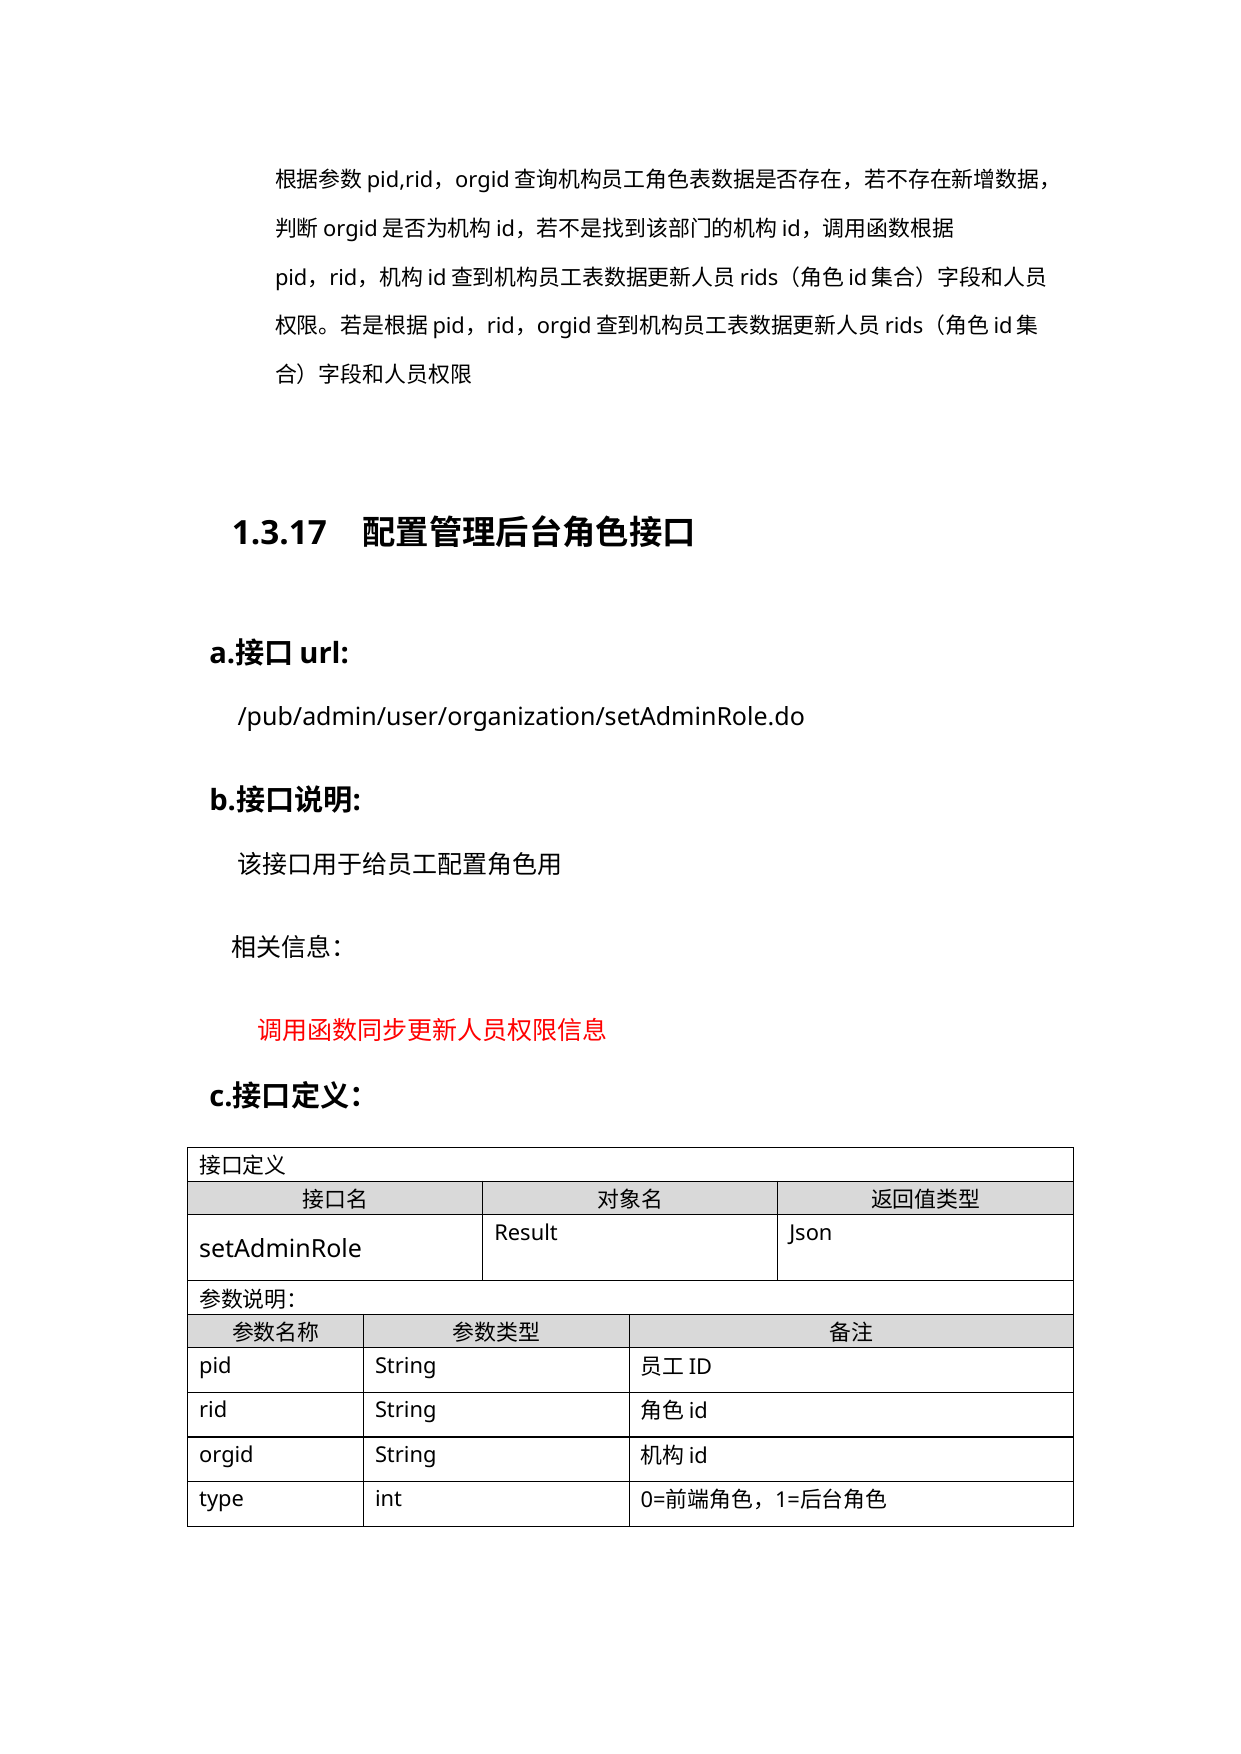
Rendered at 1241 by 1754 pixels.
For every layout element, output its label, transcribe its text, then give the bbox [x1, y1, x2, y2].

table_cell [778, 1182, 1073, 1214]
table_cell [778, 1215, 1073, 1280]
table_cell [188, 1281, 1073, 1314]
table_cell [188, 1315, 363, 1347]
text 配置管理后台角色接口 [232, 497, 1053, 562]
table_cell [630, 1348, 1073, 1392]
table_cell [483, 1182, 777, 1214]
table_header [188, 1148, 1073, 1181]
text a.接口url: [209, 618, 1053, 683]
text /pub/admin/user/organization/setAdminRole.do [187, 683, 1053, 748]
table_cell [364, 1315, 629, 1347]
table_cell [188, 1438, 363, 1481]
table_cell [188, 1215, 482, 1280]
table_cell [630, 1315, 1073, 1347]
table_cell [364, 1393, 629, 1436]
text 该接口用于给员工配置角色用 [187, 830, 1053, 895]
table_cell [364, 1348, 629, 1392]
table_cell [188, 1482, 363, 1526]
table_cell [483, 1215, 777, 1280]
text b.接口说明: [209, 765, 1053, 830]
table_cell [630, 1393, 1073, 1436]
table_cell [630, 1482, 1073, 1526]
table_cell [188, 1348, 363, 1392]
text 根据参数pid,rid，orgid查询机构员工角色表数据是否存在，若不存在新增数据，判断orgid是否为机构id，若不是找到该部门的机构id，调用函数根据pid，rid，机构id查到机构员工表数据更新人员rids（角色id集合）字段和人员权限。若是根据pid，rid，orgid查到机构员工表数据更新人员rids（角色id集合）字段和人员权限 [275, 162, 1053, 389]
text 调用函数同步更新人员权限信息 [187, 996, 1053, 1061]
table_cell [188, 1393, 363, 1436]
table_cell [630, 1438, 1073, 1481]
text 相关信息： [187, 913, 1053, 978]
text c.接口定义： [209, 1061, 1053, 1126]
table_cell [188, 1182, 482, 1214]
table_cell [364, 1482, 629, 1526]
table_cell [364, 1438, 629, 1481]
